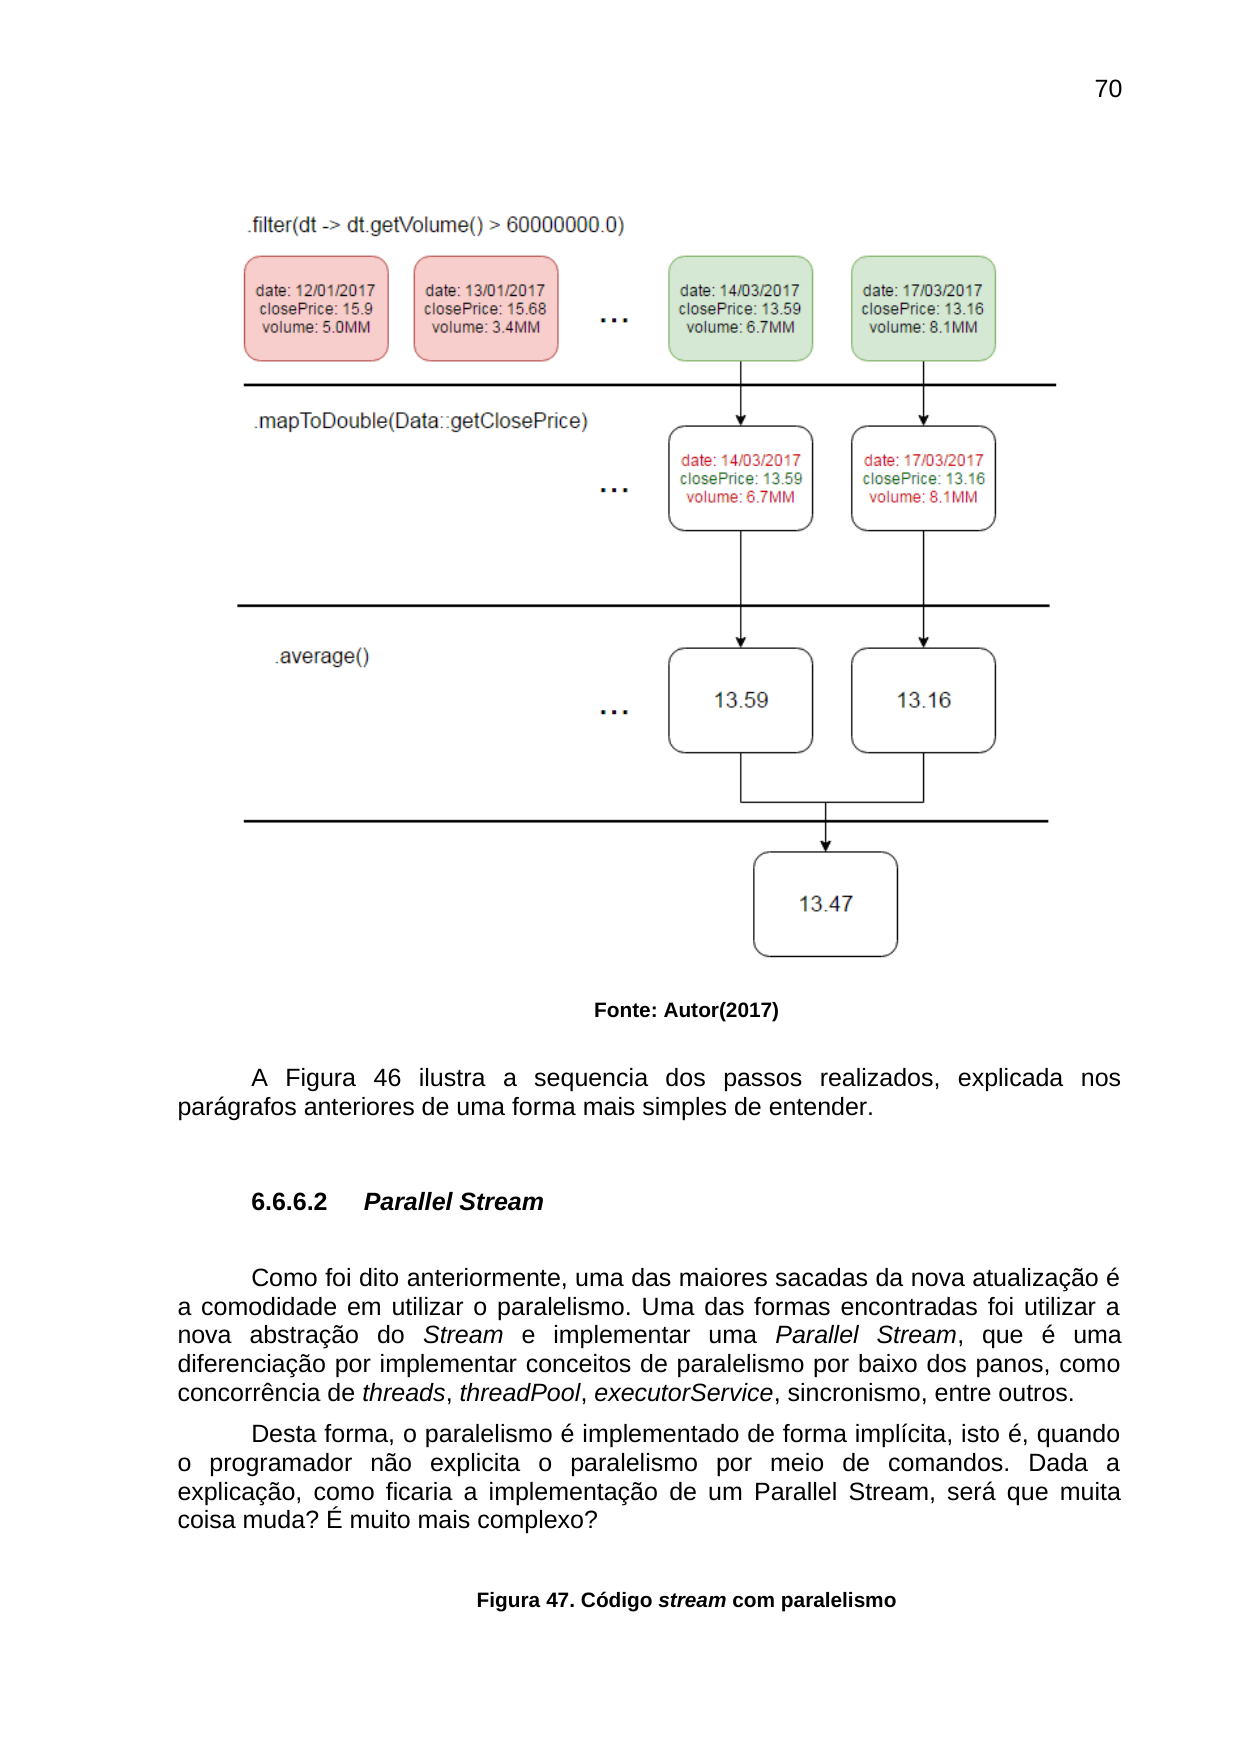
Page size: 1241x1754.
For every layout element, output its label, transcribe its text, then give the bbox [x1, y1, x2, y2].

text Desta forma, o paralelismo é implementado de forma implícita, isto é, quando o programador não explicita o paralelismo por meio de comandos. Dada a explicação, como ficaria a implementação de um Parallel Stream, será que muita coisa muda? É muito mais complexo? [177, 1419, 1122, 1534]
text Como foi dito anteriormente, uma das maiores sacadas da nova atualização é a comodidade em utilizar o paralelismo. Uma das formas encontradas foi utilizar a nova abstração do Stream e implementar uma Parallel Stream, que é uma diferenciação por implementar conceitos de paralelismo por baixo dos panos, como concorrência de threads, threadPool, executorService, sincronismo, entre outros. [177, 1263, 1122, 1407]
picture [214, 197, 1085, 986]
subtitle Parallel Stream [251, 1187, 1122, 1215]
text Fonte: Autor(2017) [177, 998, 1122, 1022]
